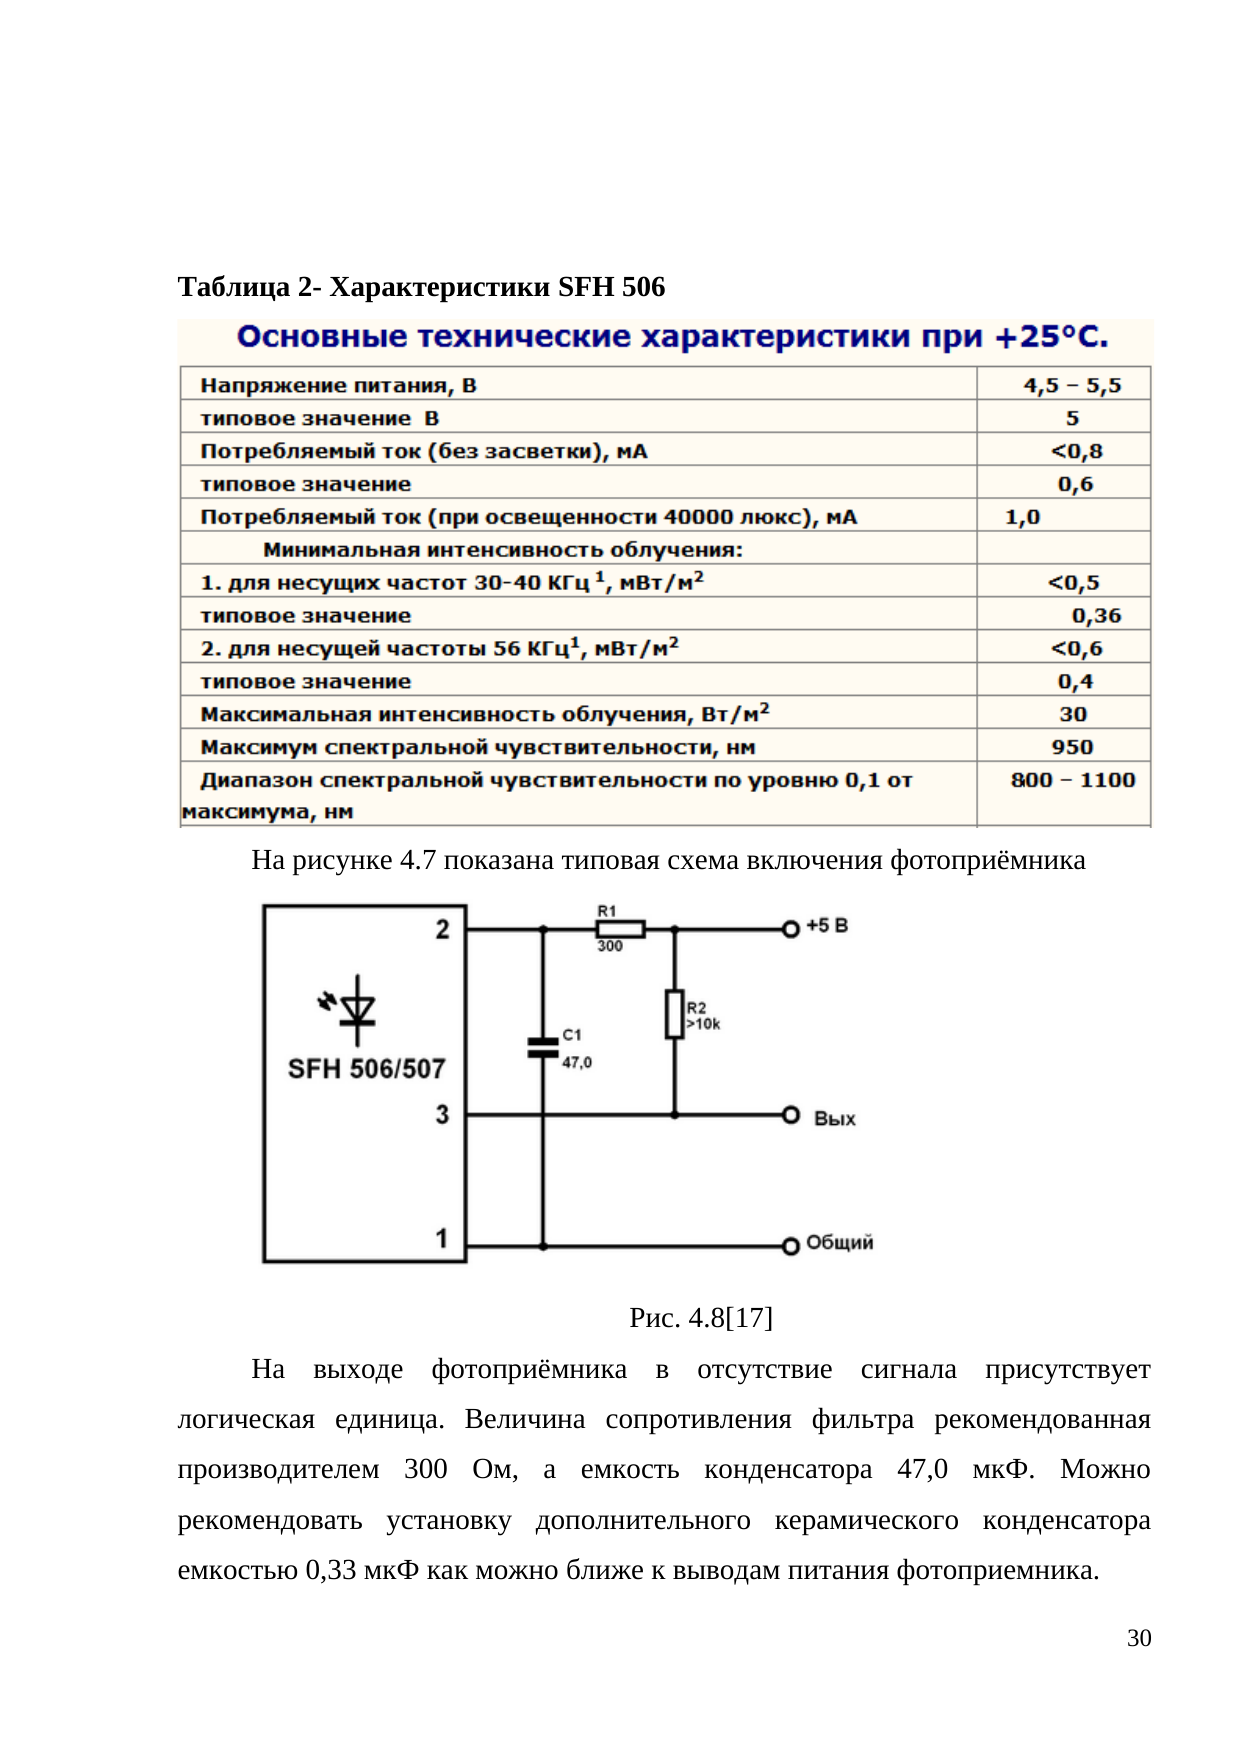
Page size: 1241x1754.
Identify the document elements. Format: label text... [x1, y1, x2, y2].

text На выходе фотоприёмника в отсутствие сигнала присутствует логическая единица. Величина сопротивления фильтра рекомендованная производителем 300 Ом, а емкость конденсатора 47,0 мкФ. Можно рекомендовать установку дополнительного керамического конденсатора емкостью 0,33 мкФ как можно ближе к выводам питания фотоприемника. [177, 1351, 1152, 1586]
picture [251, 892, 887, 1287]
text Таблица 2- Характеристики SFH 506 [177, 269, 1152, 303]
text Рис. 4.8[17] [177, 1301, 1152, 1334]
text На рисунке 4.7 показана типовая схема включения фотоприёмника [177, 842, 1152, 876]
picture [177, 319, 1155, 828]
